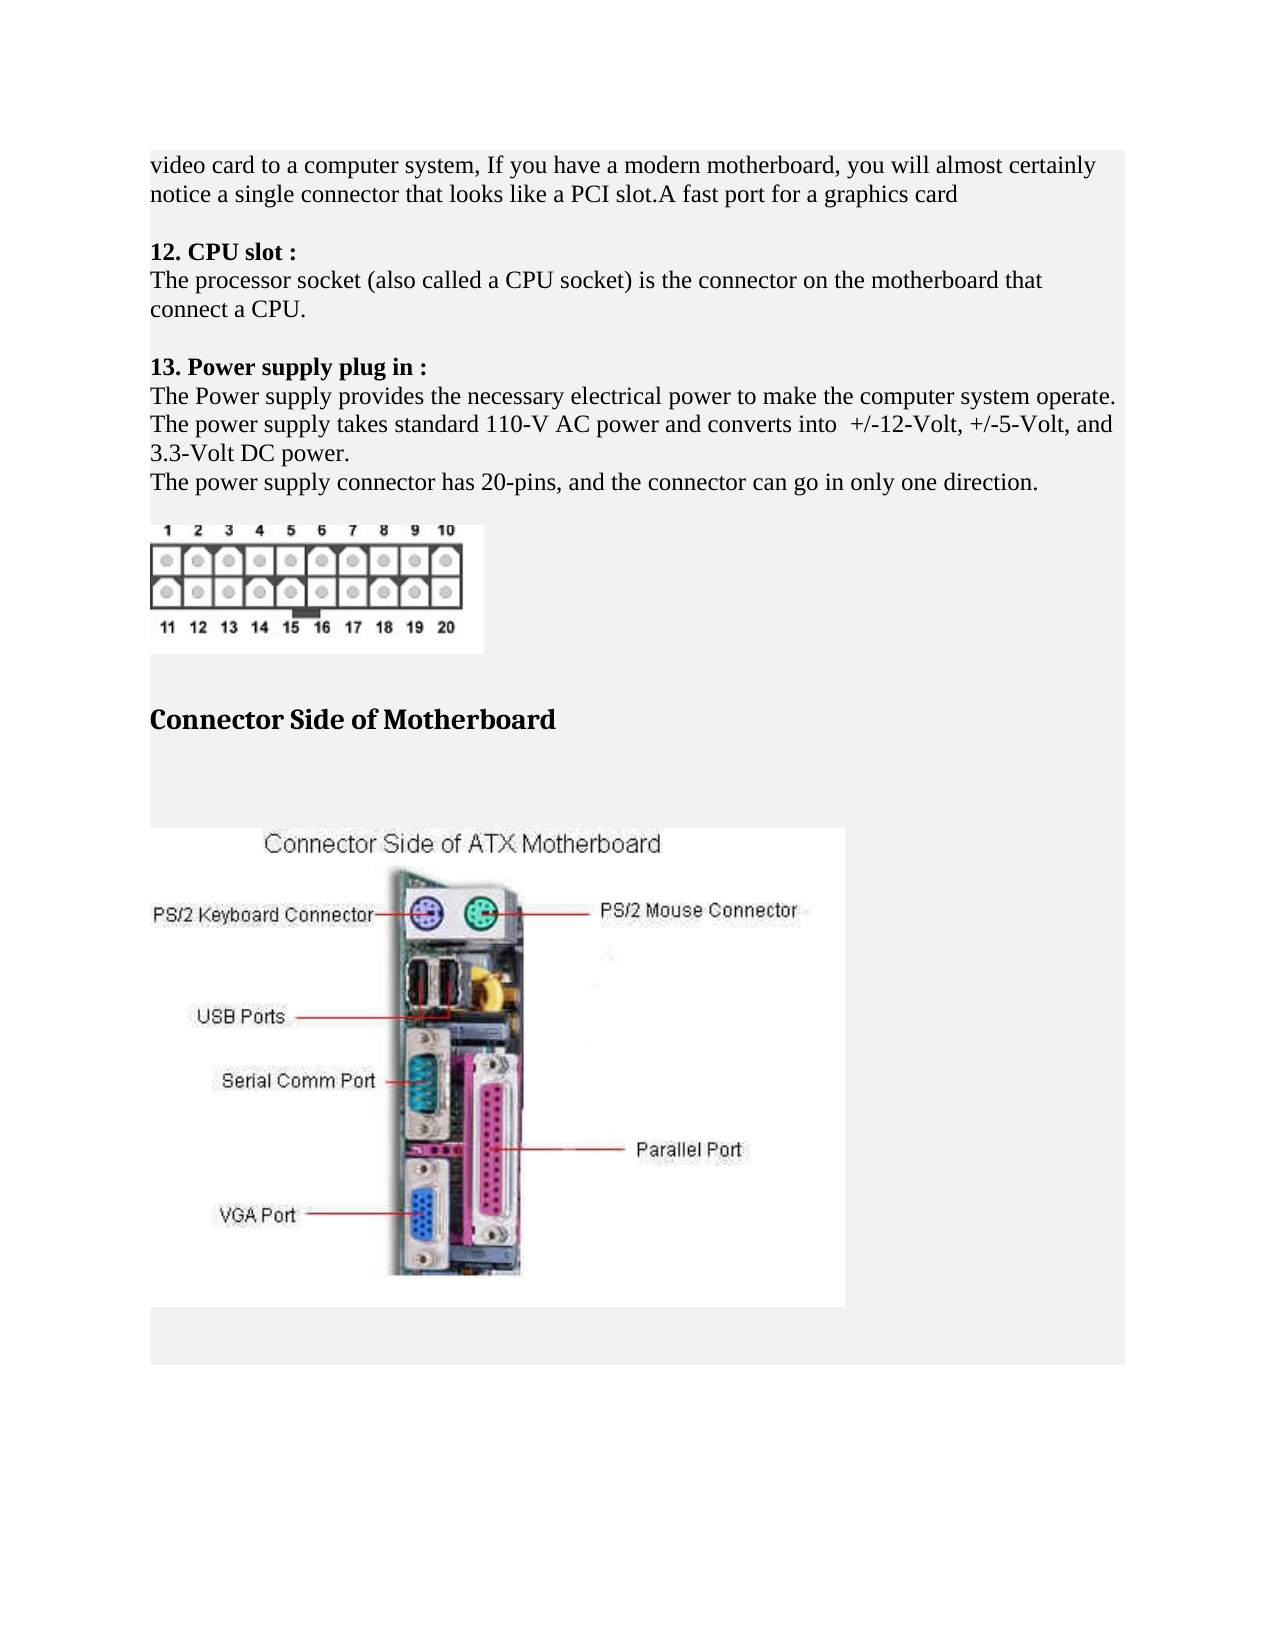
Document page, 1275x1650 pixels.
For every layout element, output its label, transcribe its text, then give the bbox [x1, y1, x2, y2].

subtitle Connector Side of Motherboard [150, 703, 1125, 737]
text 12. CPU slot : The processor socket (also called a CPU socket) is the connector on the motherboard that connect a CPU. [150, 237, 1125, 323]
text 13. Power supply plug in : The Power supply provides the necessary electrical power to make the computer system operate. The power supply takes standard 110-V AC power and converts into +/-12-Volt, +/-5-Volt, and 3.3-Volt DC power. The power supply connector has 20-pins, and the connector can go in only one direction. [150, 352, 1125, 496]
picture [150, 525, 485, 654]
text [150, 150, 1125, 207]
picture [150, 828, 846, 1307]
